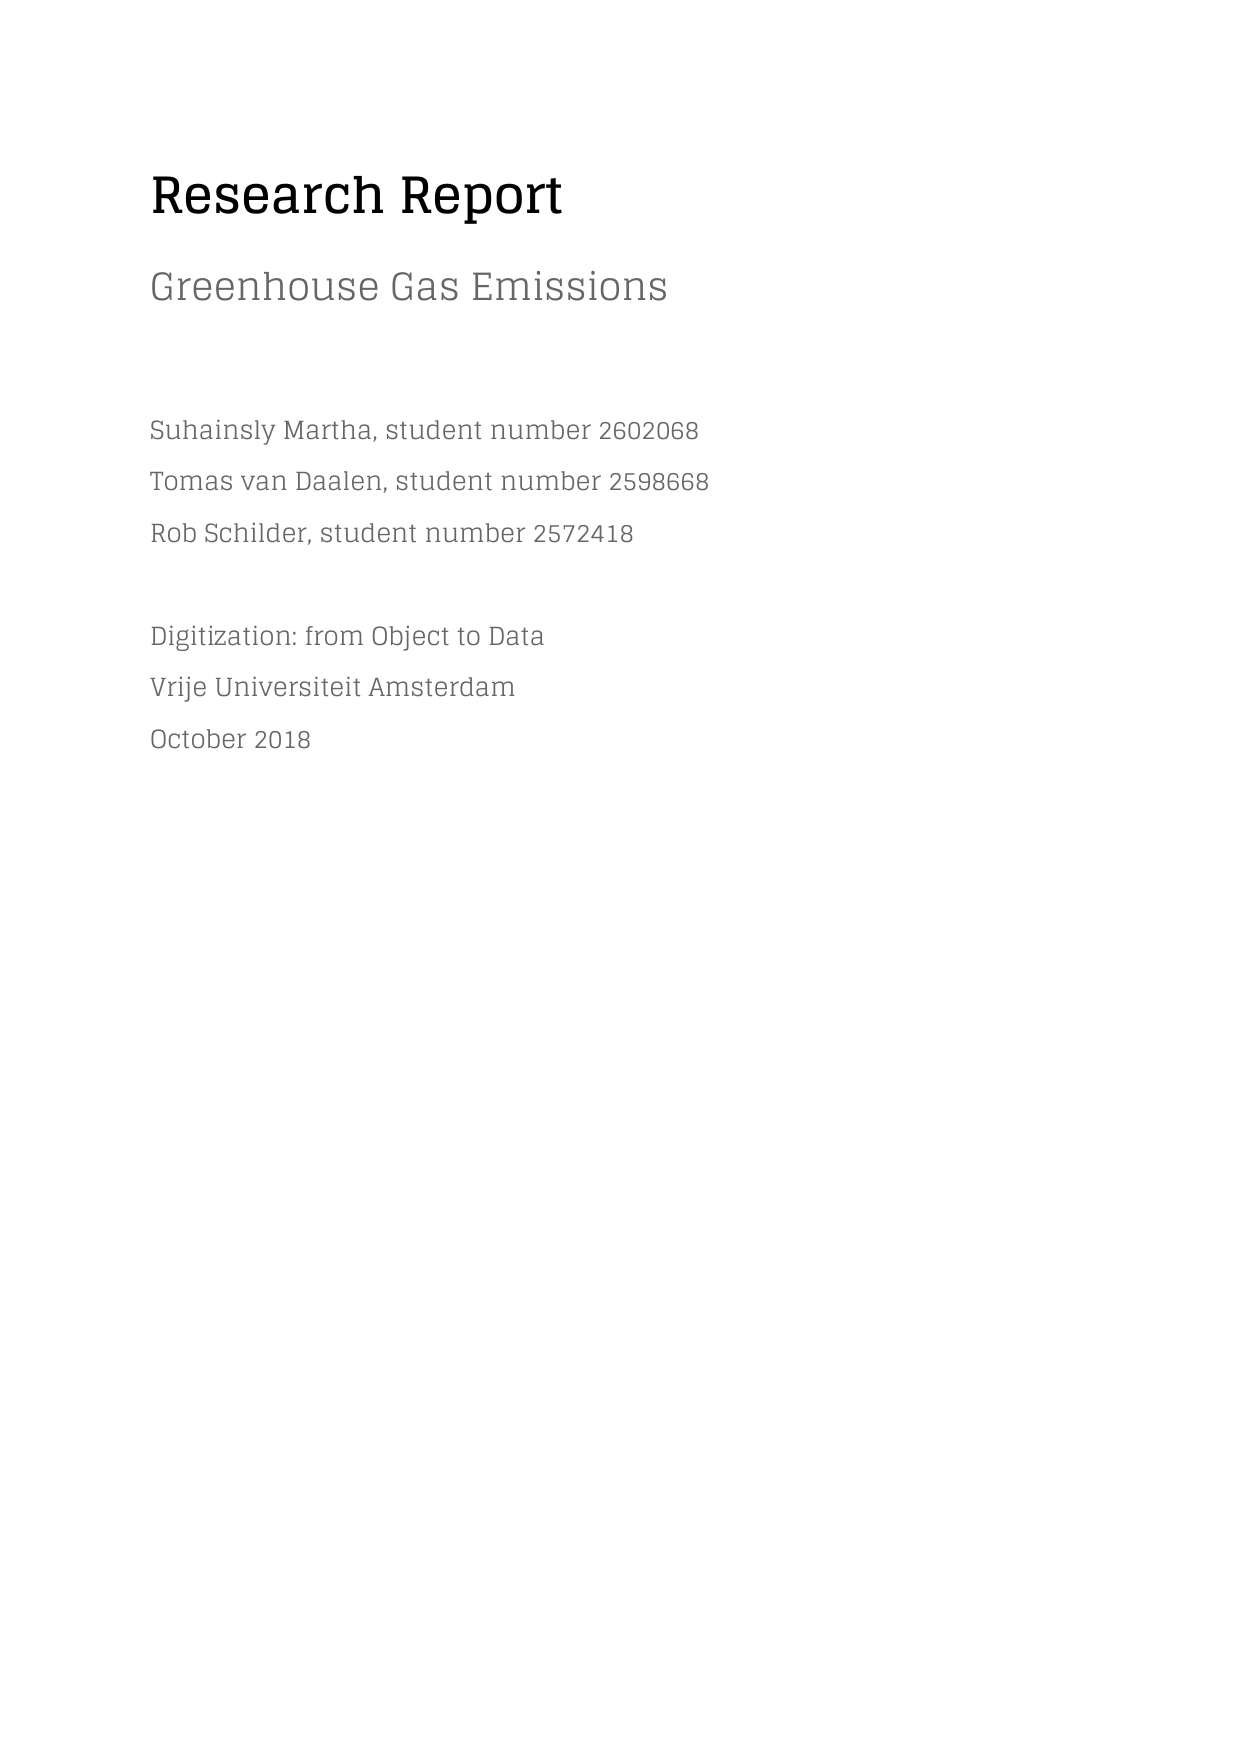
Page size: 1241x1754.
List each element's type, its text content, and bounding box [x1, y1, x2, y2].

text Research Report [150, 150, 1090, 240]
text Rob Schilder, student number 2572418 Digitization: from Object to Data Vrije Universiteit Amsterdam [150, 511, 1090, 710]
text Tomas van Daalen, student number 2598668 [150, 459, 1090, 504]
text Suhainsly Martha, student number 2602068 [150, 408, 1090, 452]
text Greenhouse Gas Emissions [150, 253, 1090, 320]
text October 2018 [150, 716, 1090, 761]
